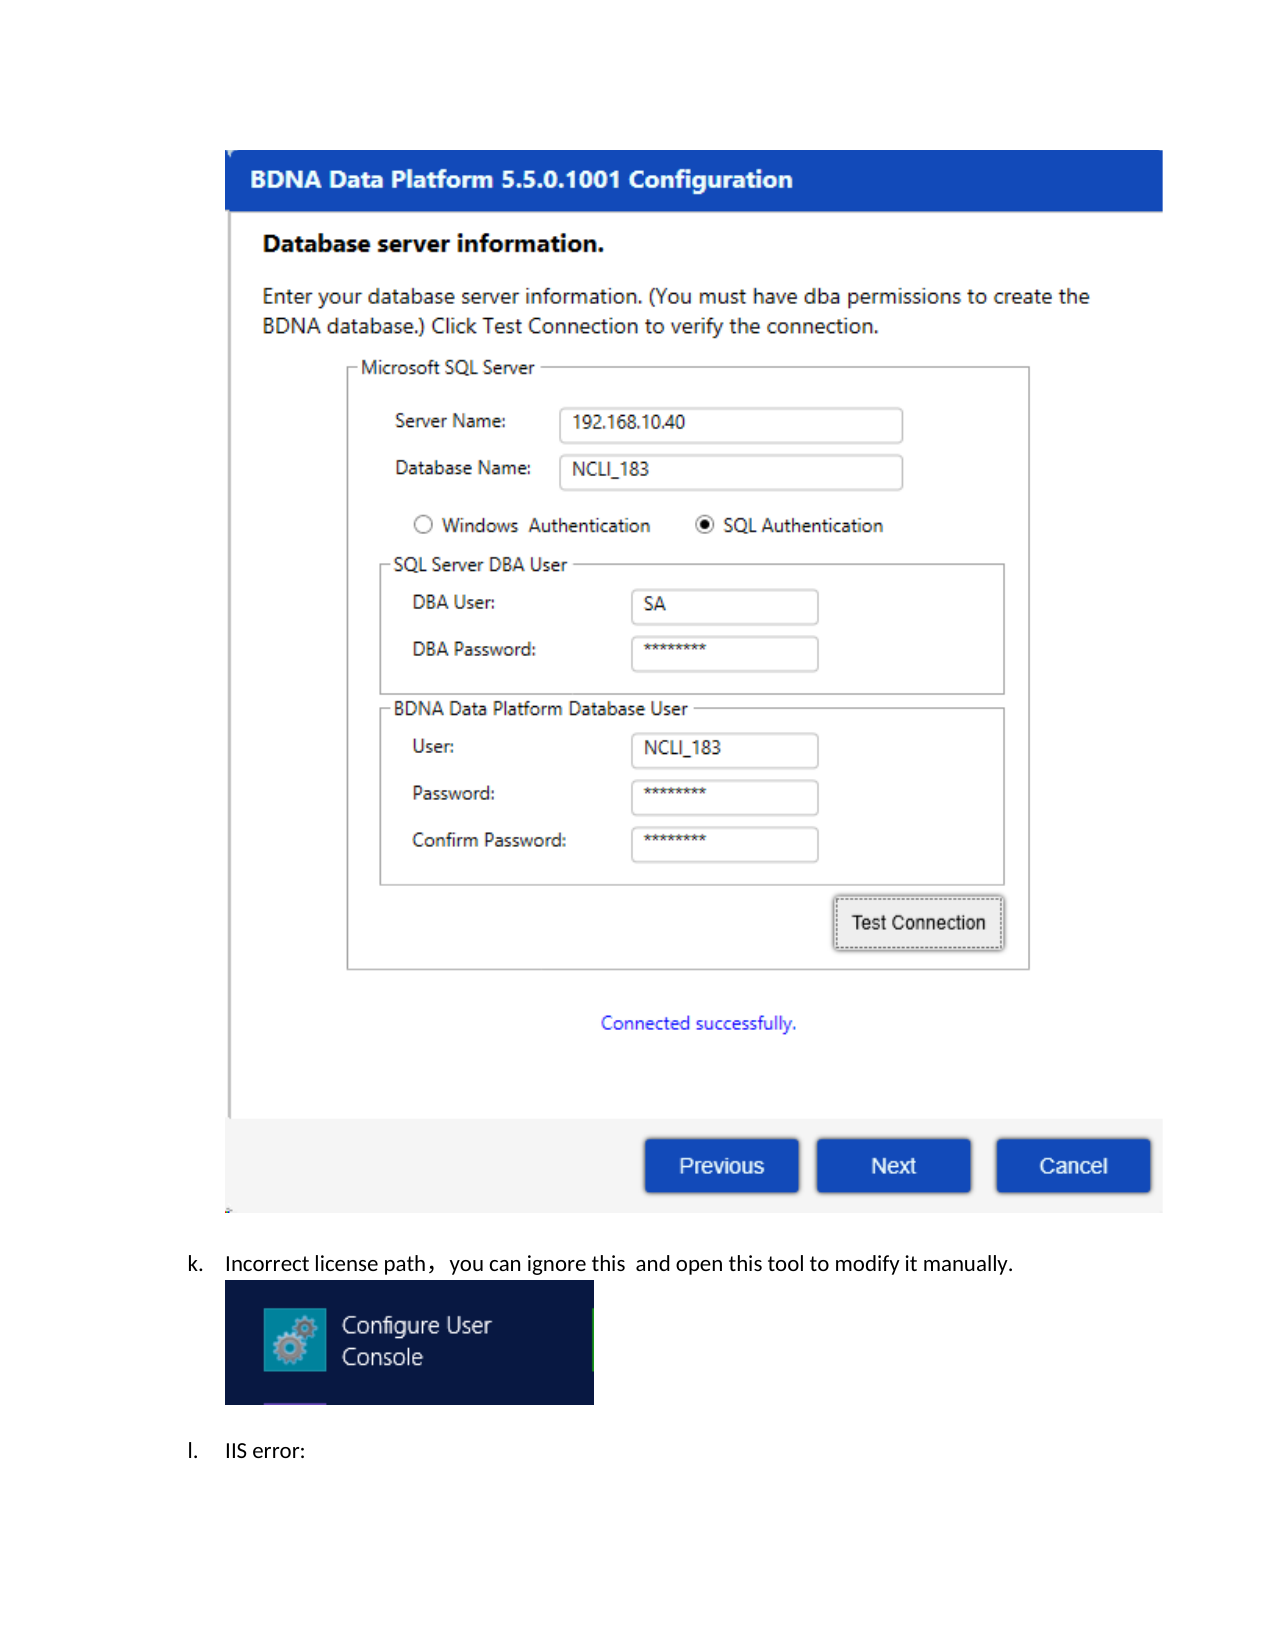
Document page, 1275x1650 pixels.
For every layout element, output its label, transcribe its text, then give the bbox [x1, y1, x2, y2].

list Incorrect license path，you can ignore this and open this tool to modify it manually. [187, 1245, 1125, 1278]
picture [225, 150, 1163, 1213]
list IIS error: [187, 1437, 1125, 1464]
picture [225, 1280, 594, 1405]
